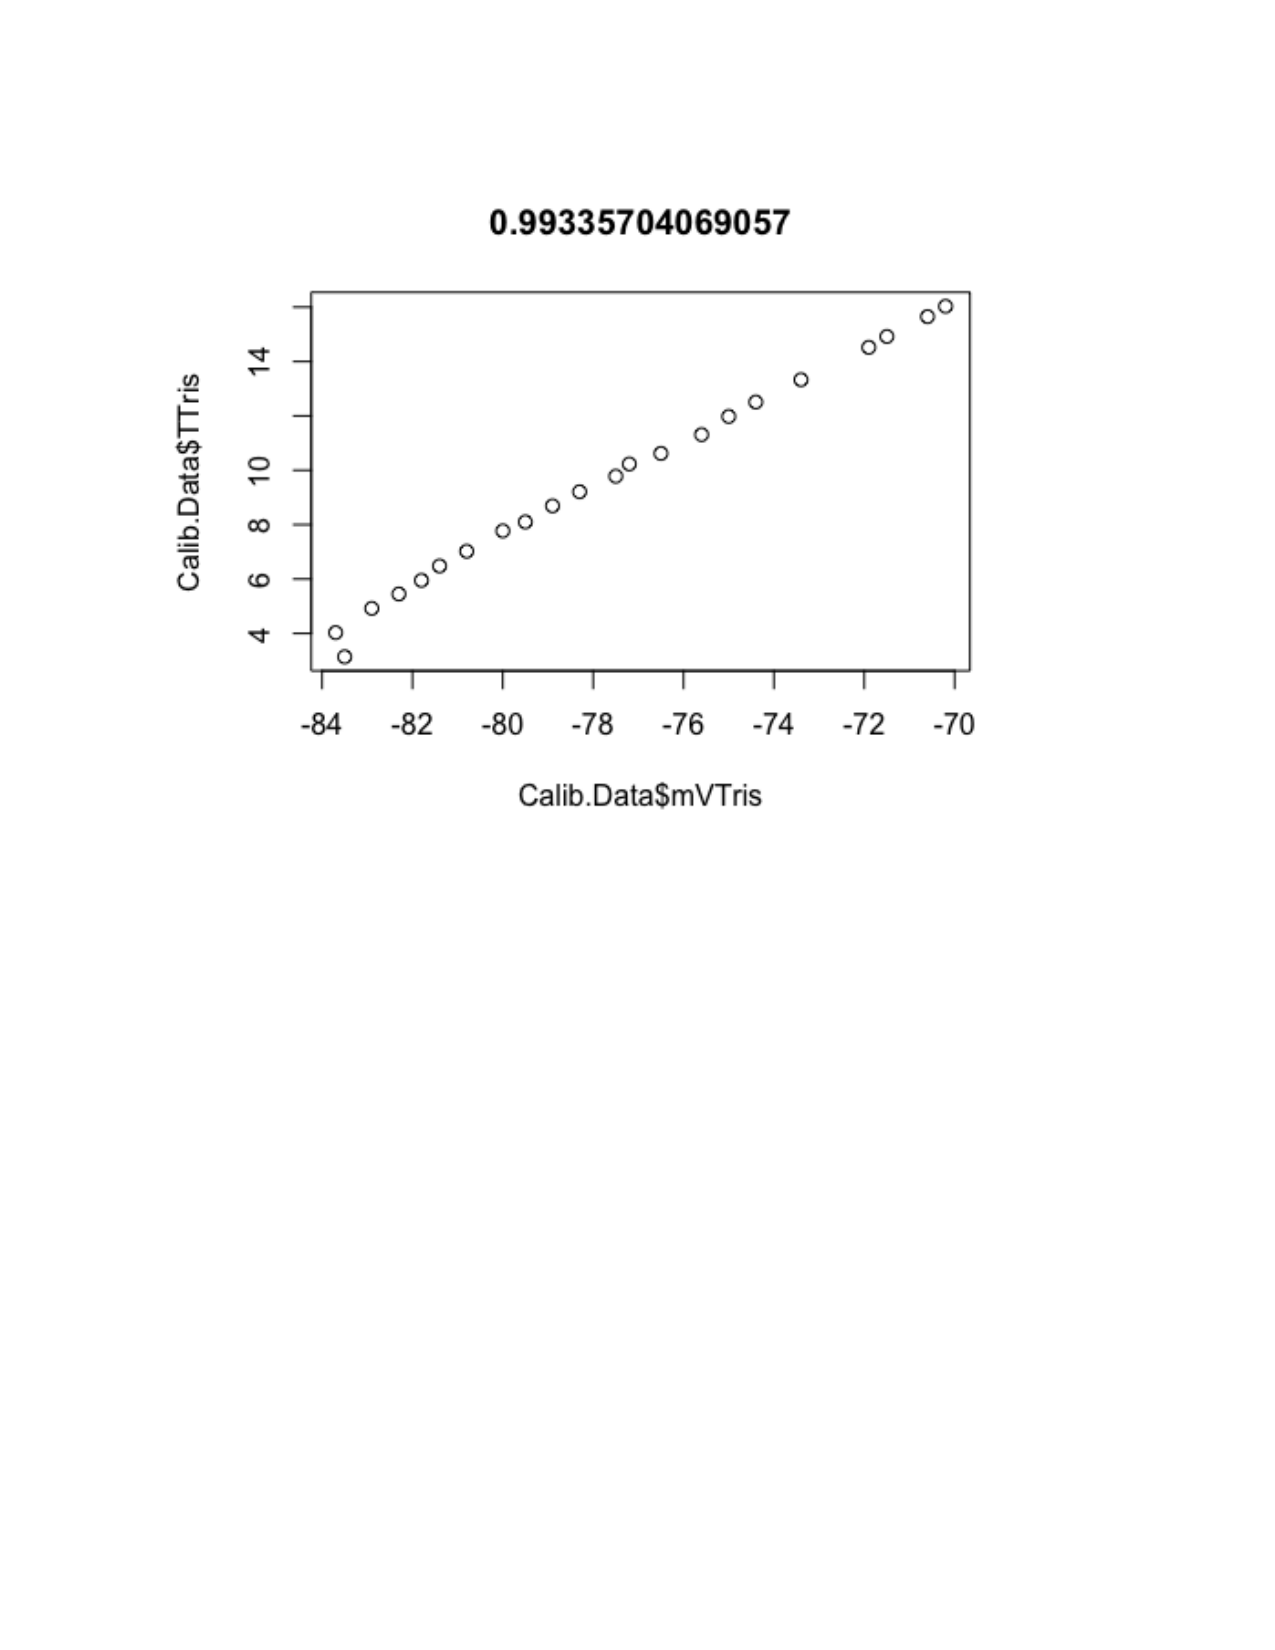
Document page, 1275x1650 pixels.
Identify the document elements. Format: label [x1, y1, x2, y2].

picture [168, 150, 1044, 850]
